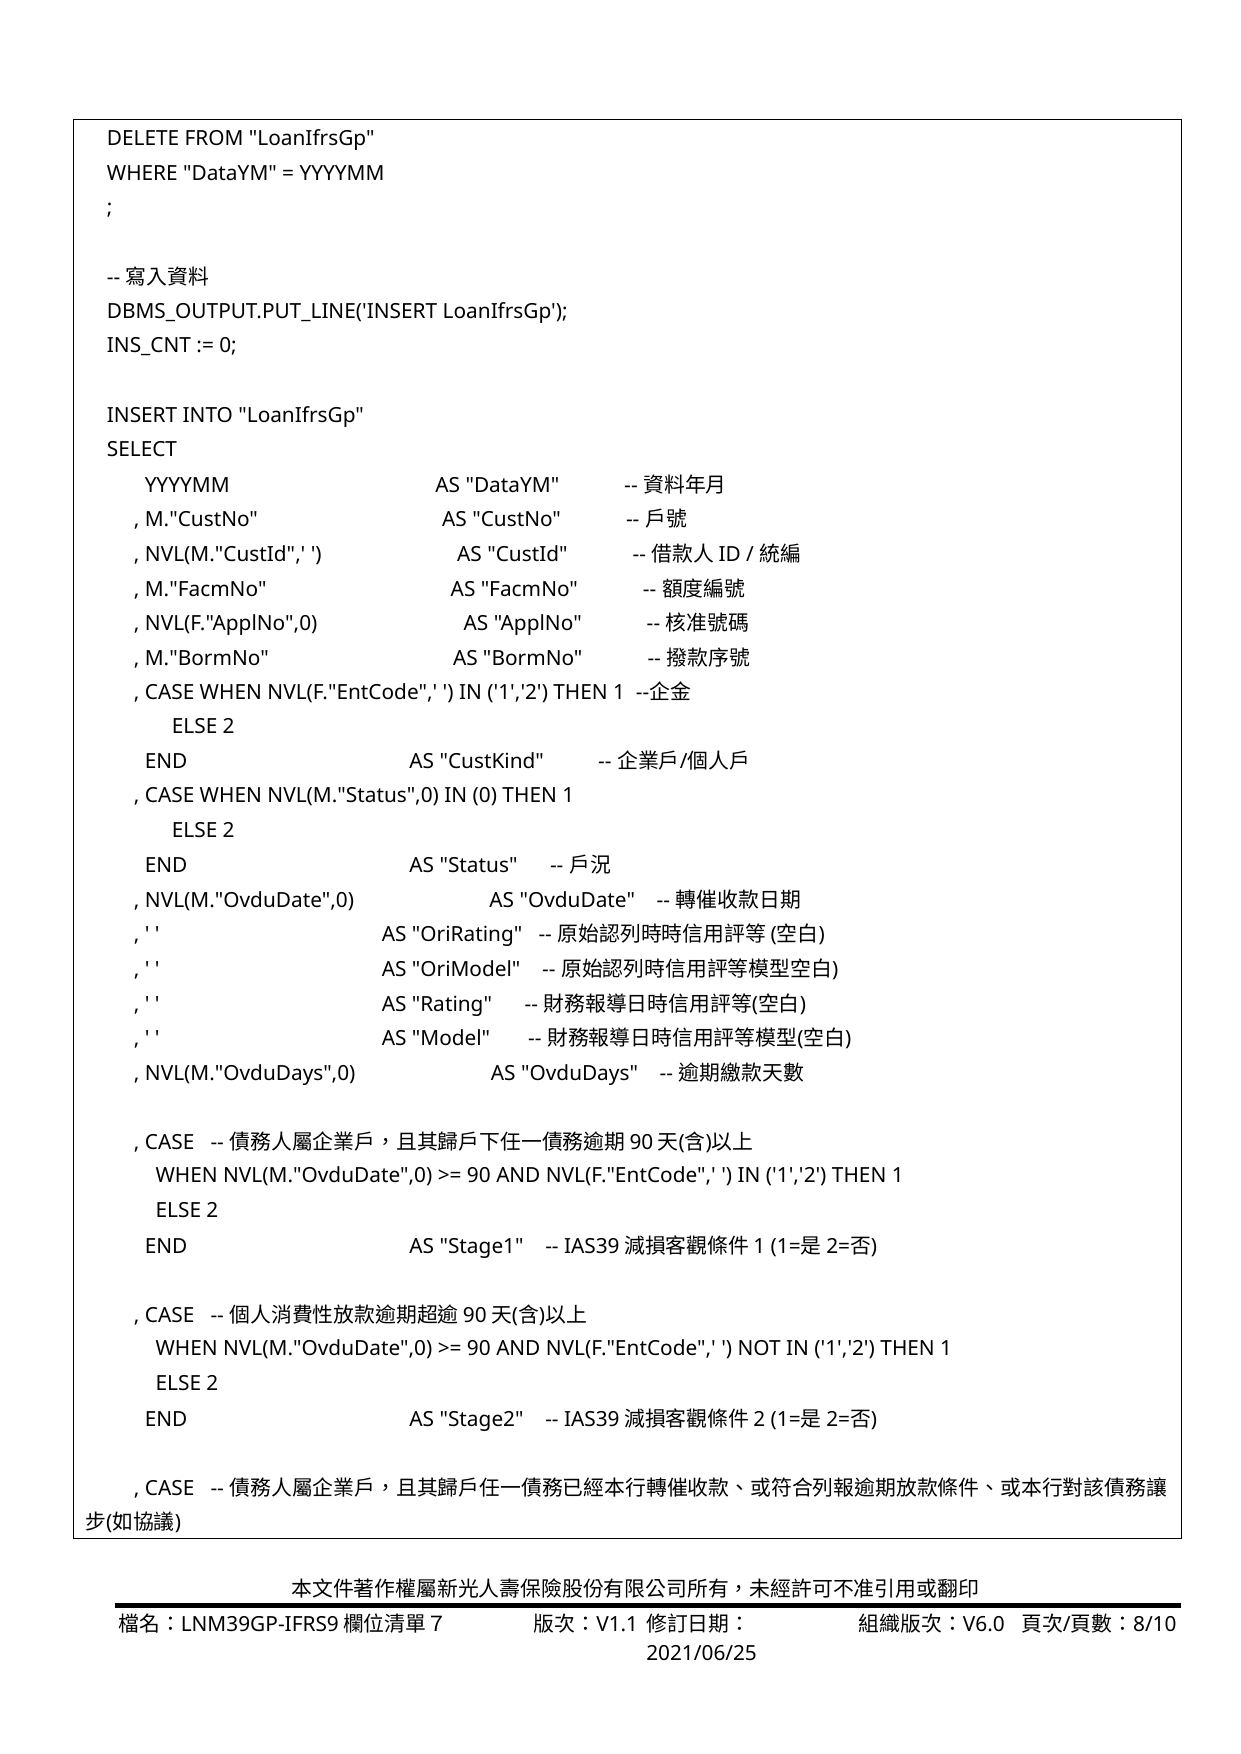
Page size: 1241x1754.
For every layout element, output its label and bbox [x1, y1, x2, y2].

table_header [74, 120, 1181, 1538]
